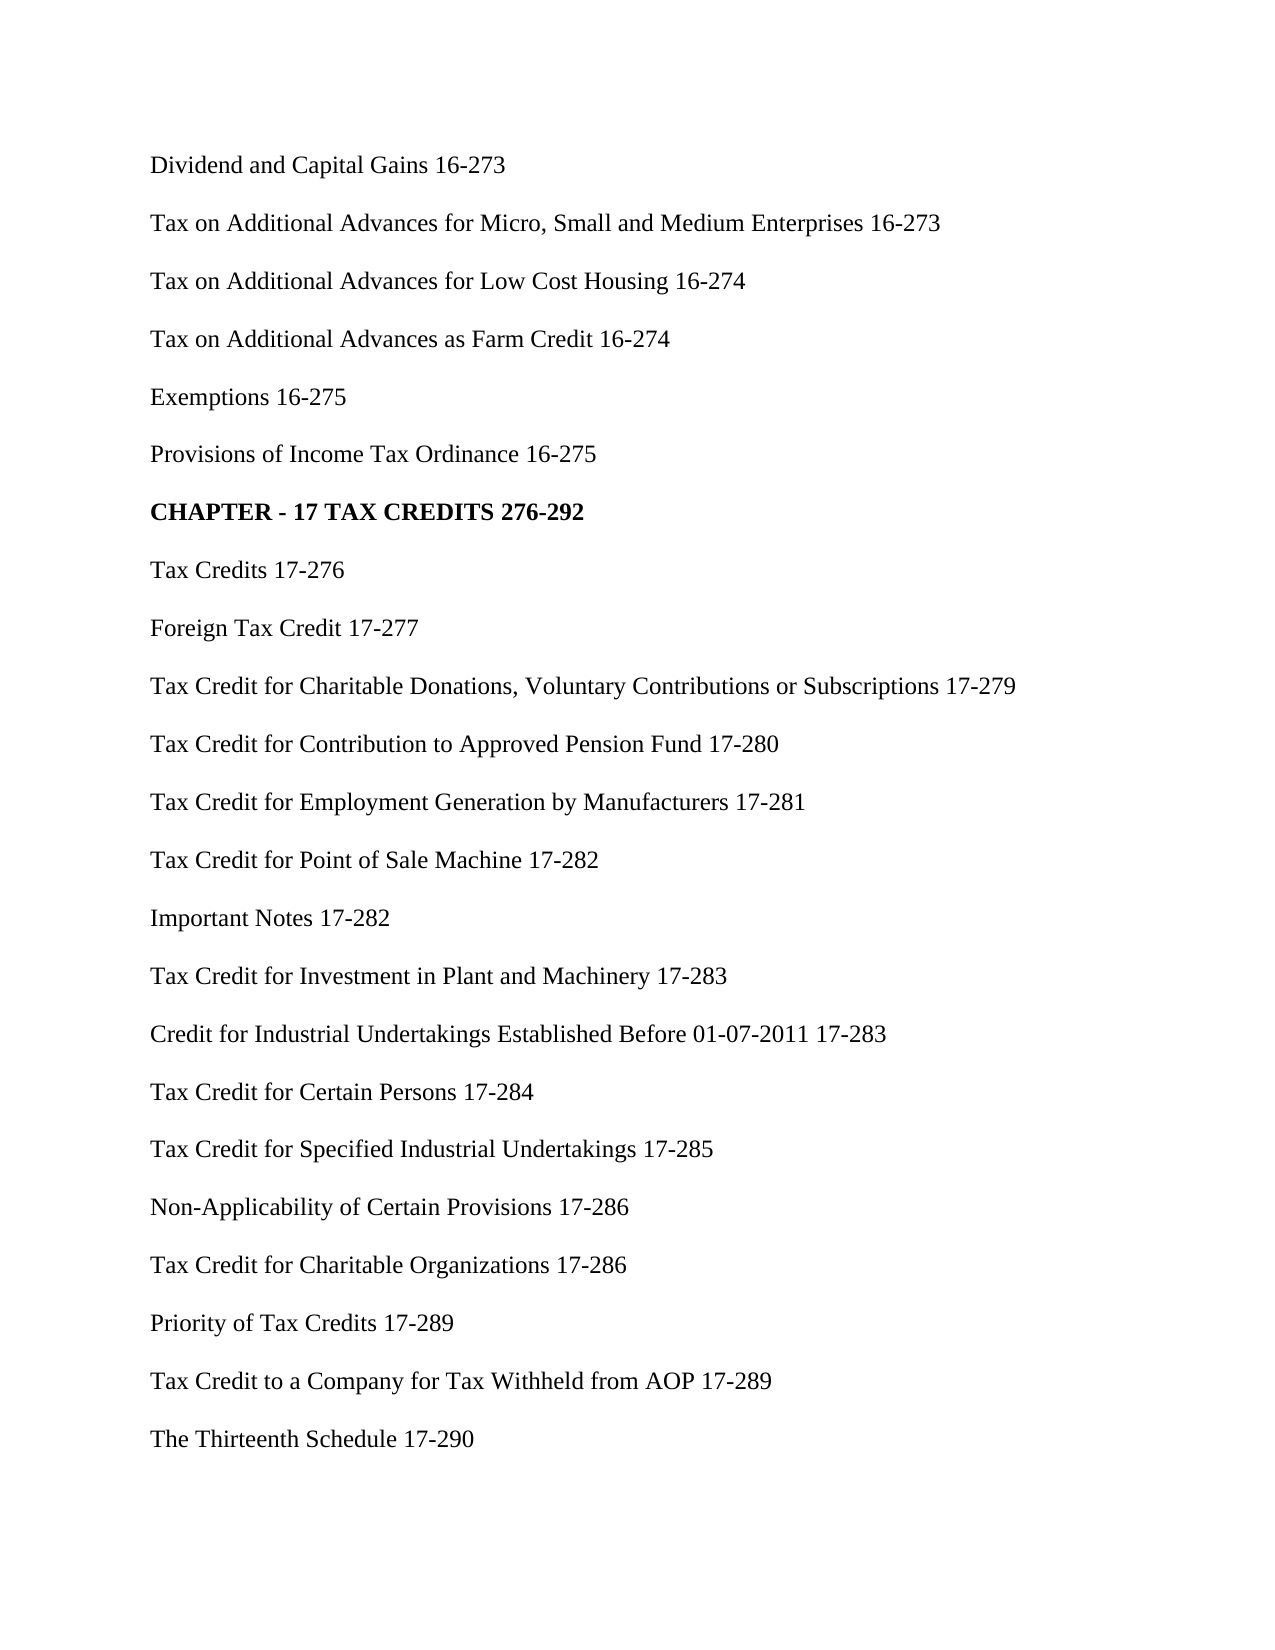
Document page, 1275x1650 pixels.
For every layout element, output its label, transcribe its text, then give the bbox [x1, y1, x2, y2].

text Tax Credit for Certain Persons 17-284 [150, 1077, 1125, 1105]
text Tax Credit for Charitable Organizations 17-286 [150, 1250, 1125, 1279]
text Non-Applicability of Certain Provisions 17-286 [150, 1192, 1125, 1221]
text Exemptions 16-275 [150, 382, 1125, 410]
text Priority of Tax Credits 17-289 [150, 1308, 1125, 1337]
text Tax on Additional Advances as Farm Credit 16-274 [150, 324, 1125, 352]
text Tax Credit for Investment in Plant and Machinery 17-283 [150, 961, 1125, 989]
text Tax Credit to a Company for Tax Withheld from AOP 17-289 [150, 1366, 1125, 1395]
text Provisions of Income Tax Ordinance 16-275 [150, 439, 1125, 468]
text Important Notes 17-282 [150, 903, 1125, 932]
text Tax Credit for Contribution to Approved Pension Fund 17-280 [150, 729, 1125, 758]
text Tax Credits 17-276 [150, 555, 1125, 584]
text Tax Credit for Charitable Donations, Voluntary Contributions or Subscriptions 17-279 [150, 671, 1125, 700]
text Tax on Additional Advances for Micro, Small and Medium Enterprises 16-273 [150, 208, 1125, 237]
text Tax Credit for Employment Generation by Manufacturers 17-281 [150, 787, 1125, 816]
text Foreign Tax Credit 17-277 [150, 613, 1125, 642]
text Tax Credit for Specified Industrial Undertakings 17-285 [150, 1134, 1125, 1163]
text CHAPTER - 17 TAX CREDITS 276-292 [150, 497, 1125, 526]
text Credit for Industrial Undertakings Established Before 01-07-2011 17-283 [150, 1019, 1125, 1047]
text The Thirteenth Schedule 17-290 [150, 1424, 1125, 1453]
text Dividend and Capital Gains 16-273 [150, 150, 1125, 179]
text Tax Credit for Point of Sale Machine 17-282 [150, 845, 1125, 874]
text Tax on Additional Advances for Low Cost Housing 16-274 [150, 266, 1125, 294]
